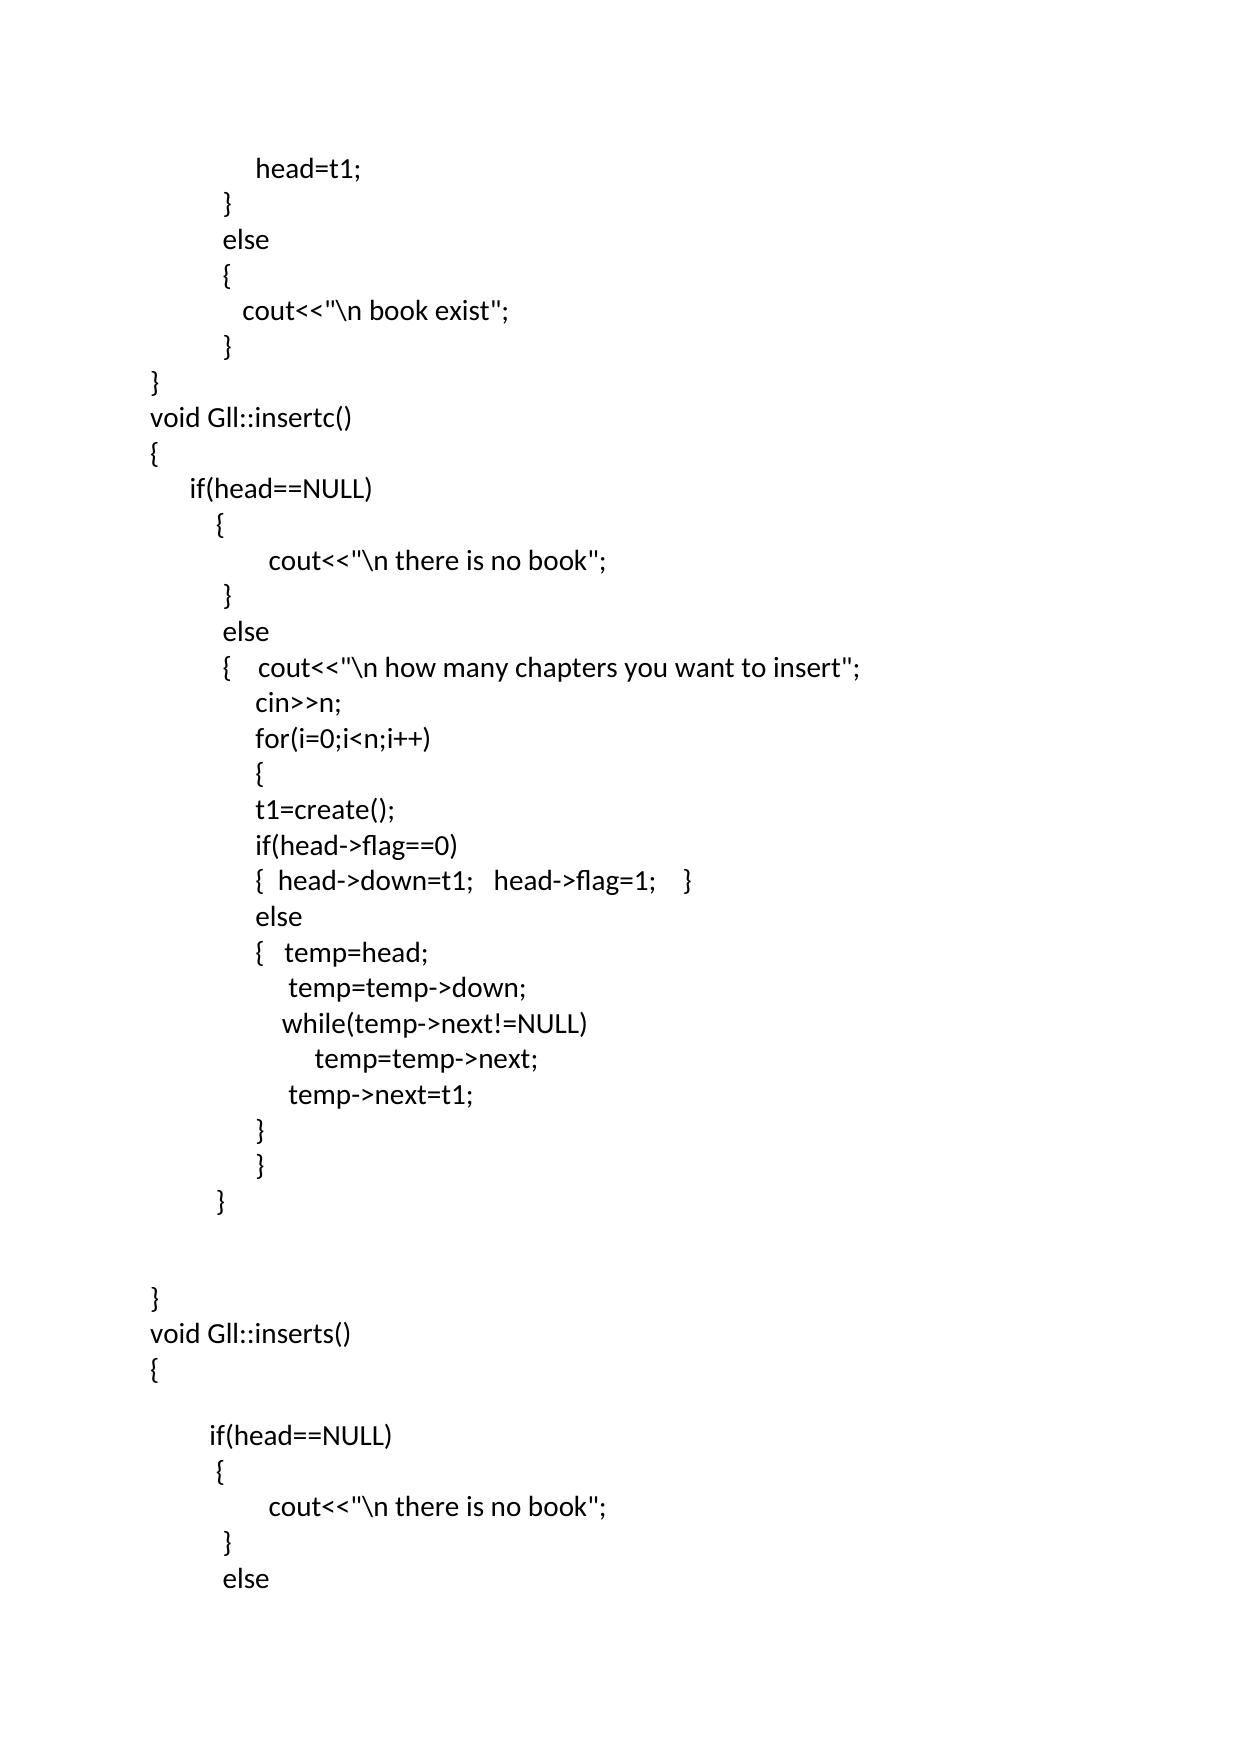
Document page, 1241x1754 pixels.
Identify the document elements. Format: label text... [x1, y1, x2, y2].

text cout<<"\n there is no book"; [150, 542, 1090, 577]
text if(head==NULL) [150, 471, 1090, 506]
text if(head->flag==0) [150, 827, 1090, 862]
text } [150, 577, 1090, 613]
text temp=temp->next; [150, 1041, 1090, 1076]
text temp->next=t1; [150, 1076, 1090, 1112]
text while(temp->next!=NULL) [150, 1005, 1090, 1041]
text } [150, 1112, 1090, 1147]
text void Gll::inserts() [150, 1315, 1090, 1351]
text } [150, 1524, 1090, 1560]
text } [150, 1183, 1090, 1219]
text head=t1; [150, 150, 1090, 186]
text cout<<"\n there is no book"; [150, 1488, 1090, 1524]
text { temp=head; [150, 934, 1090, 969]
text { [150, 435, 1090, 471]
text else [150, 613, 1090, 649]
text { [150, 1351, 1090, 1387]
text else [150, 1560, 1090, 1595]
text else [150, 221, 1090, 257]
text else [150, 898, 1090, 934]
text void Gll::insertc() [150, 399, 1090, 435]
text { [150, 257, 1090, 292]
text cin>>n; [150, 684, 1090, 720]
text } [150, 364, 1090, 399]
text if(head==NULL) [150, 1417, 1090, 1453]
text temp=temp->down; [150, 969, 1090, 1005]
text } [150, 328, 1090, 364]
text } [150, 186, 1090, 221]
text } [150, 1147, 1090, 1183]
text { cout<<"\n how many chapters you want to insert"; [150, 649, 1090, 684]
text t1=create(); [150, 791, 1090, 827]
text { [150, 1453, 1090, 1488]
text { [150, 506, 1090, 542]
text { [150, 756, 1090, 791]
text } [150, 1280, 1090, 1315]
text for(i=0;i<n;i++) [150, 720, 1090, 756]
text { head->down=t1; head->flag=1; } [150, 862, 1090, 898]
text cout<<"\n book exist"; [150, 292, 1090, 328]
